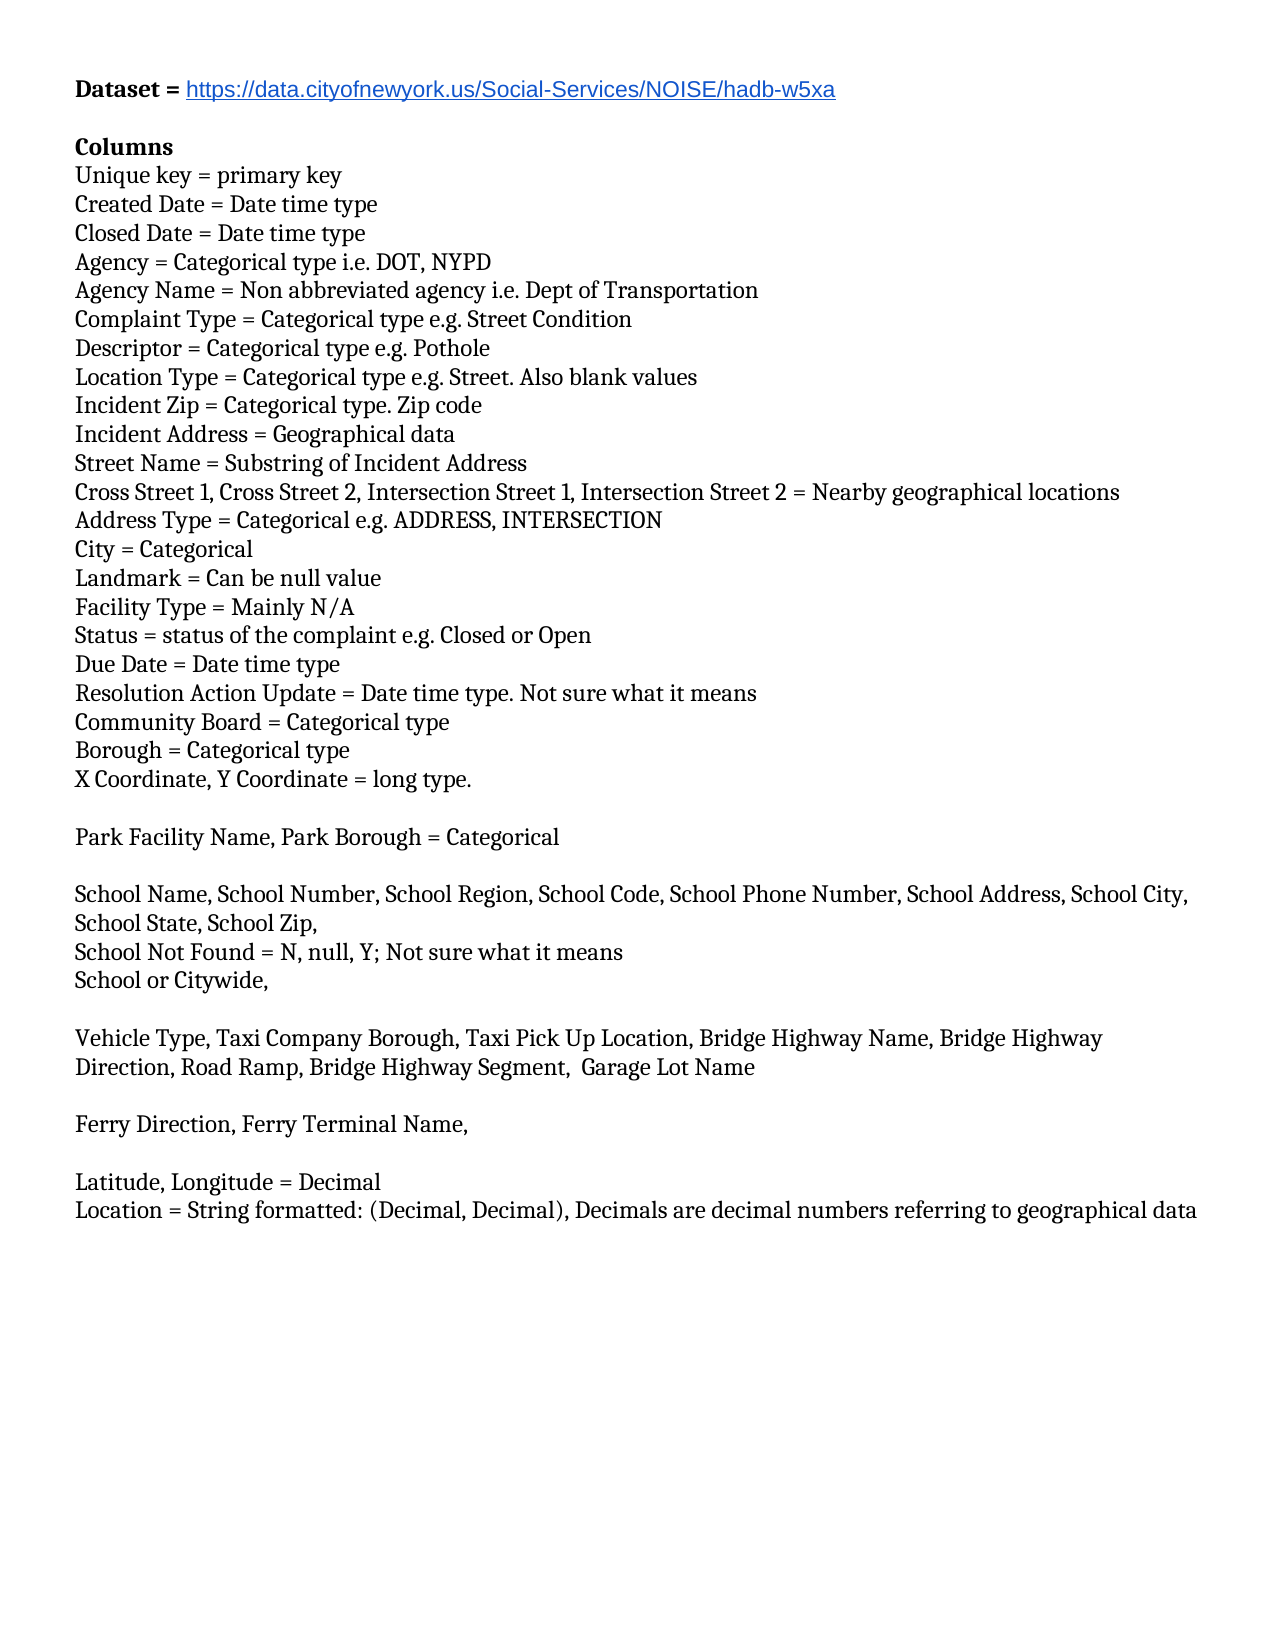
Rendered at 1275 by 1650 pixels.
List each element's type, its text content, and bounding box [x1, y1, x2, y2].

text School Name, School Number, School Region, School Code, School Phone Number, School Address, School City, School State, School Zip, [75, 880, 1200, 937]
text Location Type = Categorical type e.g. Street. Also blank values [75, 362, 1200, 391]
text Columns [75, 132, 1200, 161]
text Complaint Type = Categorical type e.g. Street Condition [75, 305, 1200, 334]
text Agency Name = Non abbreviated agency i.e. Dept of Transportation [75, 276, 1200, 305]
text Landmark = Can be null value [75, 564, 1200, 592]
text Street Name = Substring of Incident Address [75, 449, 1200, 477]
text Agency = Categorical type i.e. DOT, NYPD [75, 247, 1200, 276]
text Community Board = Categorical type [75, 707, 1200, 736]
text Incident Zip = Categorical type. Zip code [75, 391, 1200, 420]
text Dataset = https://data.cityofnewyork.us/Social-Services/NOISE/hadb-w5xa [75, 75, 1200, 104]
text Address Type = Categorical e.g. ADDRESS, INTERSECTION [75, 506, 1200, 535]
text Closed Date = Date time type [75, 219, 1200, 247]
text Vehicle Type, Taxi Company Borough, Taxi Pick Up Location, Bridge Highway Name, Bridge Highway Direction, Road Ramp, Bridge Highway Segment, Garage Lot Name [75, 1024, 1200, 1081]
text Descriptor = Categorical type e.g. Pothole [75, 334, 1200, 362]
text Facility Type = Mainly N/A [75, 592, 1200, 621]
text Ferry Direction, Ferry Terminal Name, [75, 1110, 1200, 1139]
text City = Categorical [75, 535, 1200, 564]
text Incident Address = Geographical data [75, 420, 1200, 449]
text Status = status of the complaint e.g. Closed or Open [75, 621, 1200, 650]
text School or Citywide, [75, 966, 1200, 995]
text Location = String formatted: (Decimal, Decimal), Decimals are decimal numbers referring to geographical data [75, 1196, 1200, 1225]
text School Not Found = N, null, Y; Not sure what it means [75, 937, 1200, 966]
text Cross Street 1, Cross Street 2, Intersection Street 1, Intersection Street 2 = Nearby geographical locations [75, 477, 1200, 506]
text X Coordinate, Y Coordinate = long type. [75, 765, 1200, 794]
text Park Facility Name, Park Borough = Categorical [75, 822, 1200, 851]
text Created Date = Date time type [75, 190, 1200, 219]
text Unique key = primary key [75, 161, 1200, 190]
text Due Date = Date time type [75, 650, 1200, 679]
text Resolution Action Update = Date time type. Not sure what it means [75, 679, 1200, 707]
text Borough = Categorical type [75, 736, 1200, 765]
text Latitude, Longitude = Decimal [75, 1167, 1200, 1196]
